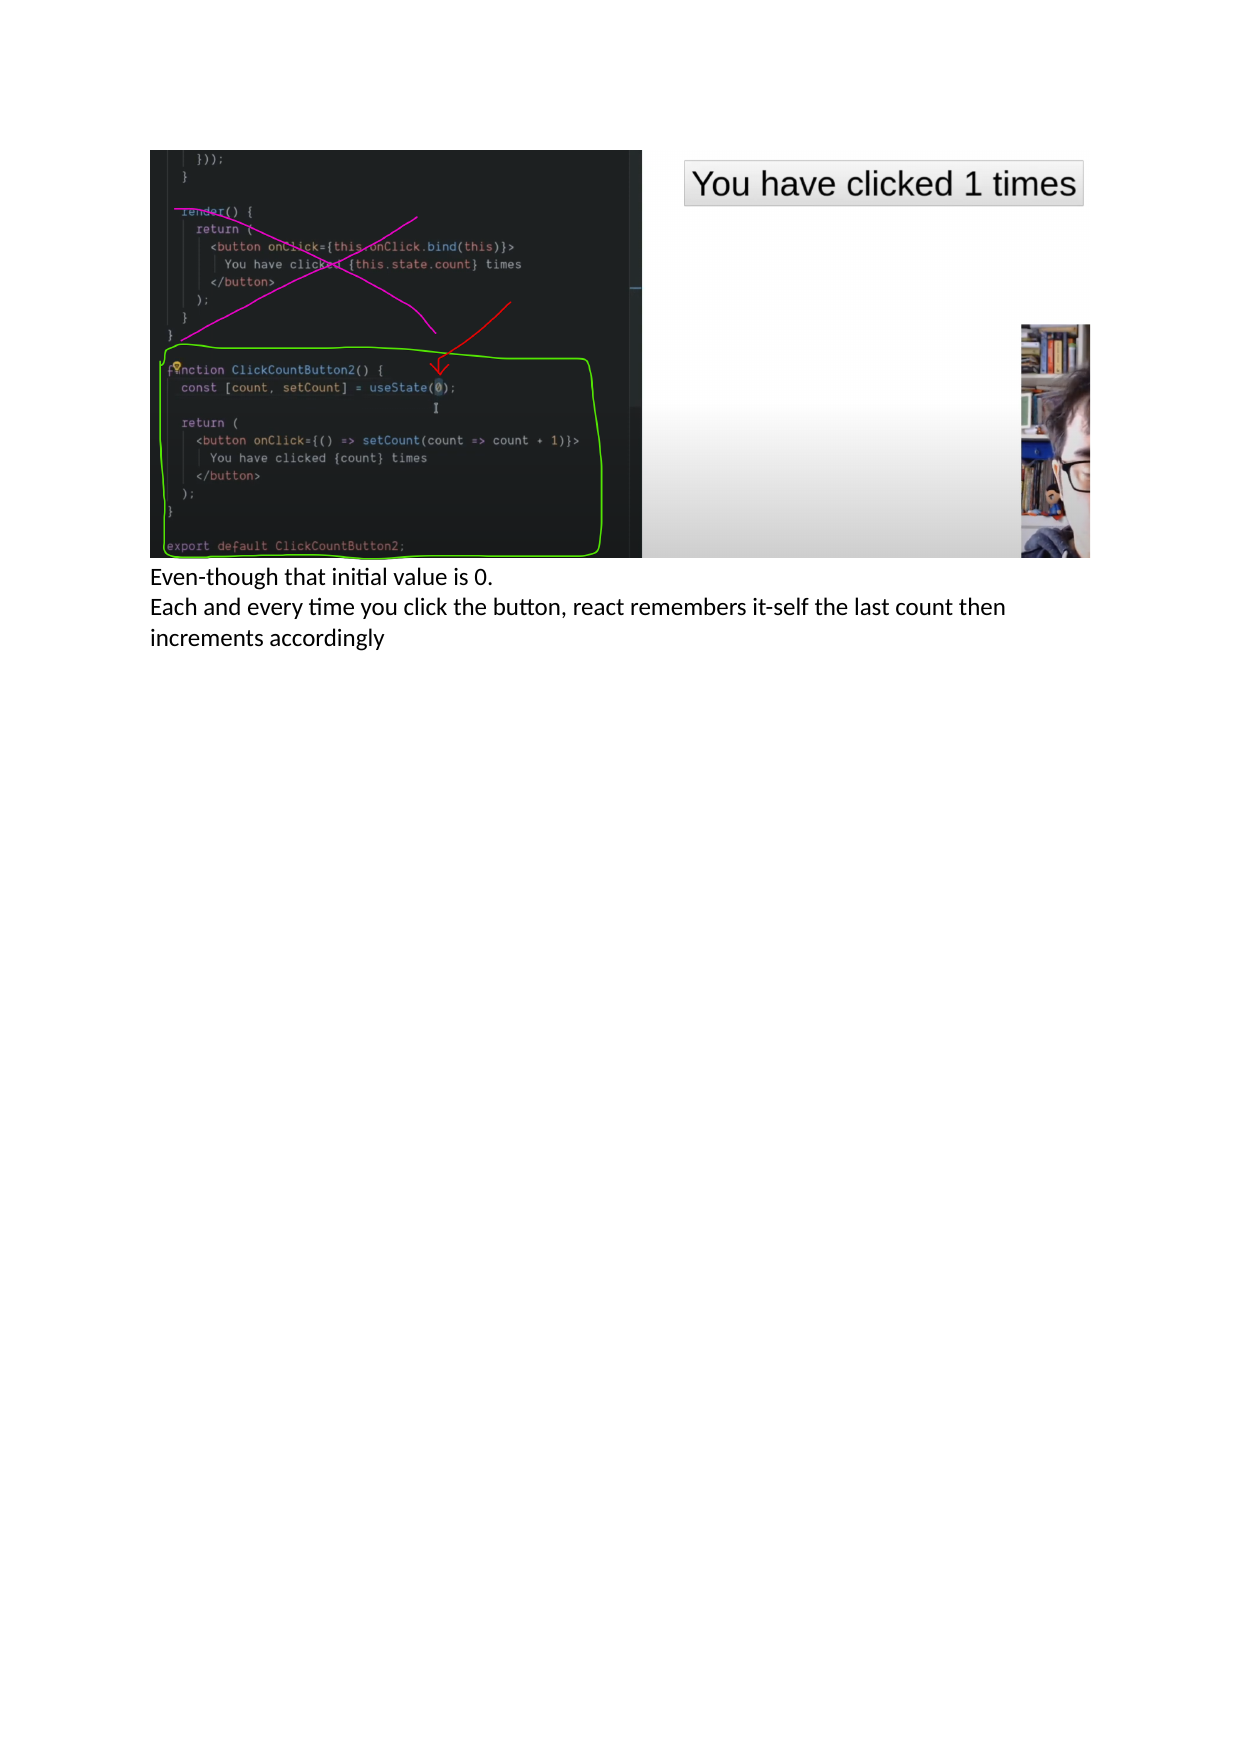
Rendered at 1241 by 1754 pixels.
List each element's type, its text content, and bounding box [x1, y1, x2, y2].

text Even-though that initial value is 0. Each and every time you click the button, react remembers it-self the last count then increments accordingly [150, 561, 1090, 652]
picture [150, 150, 1091, 561]
